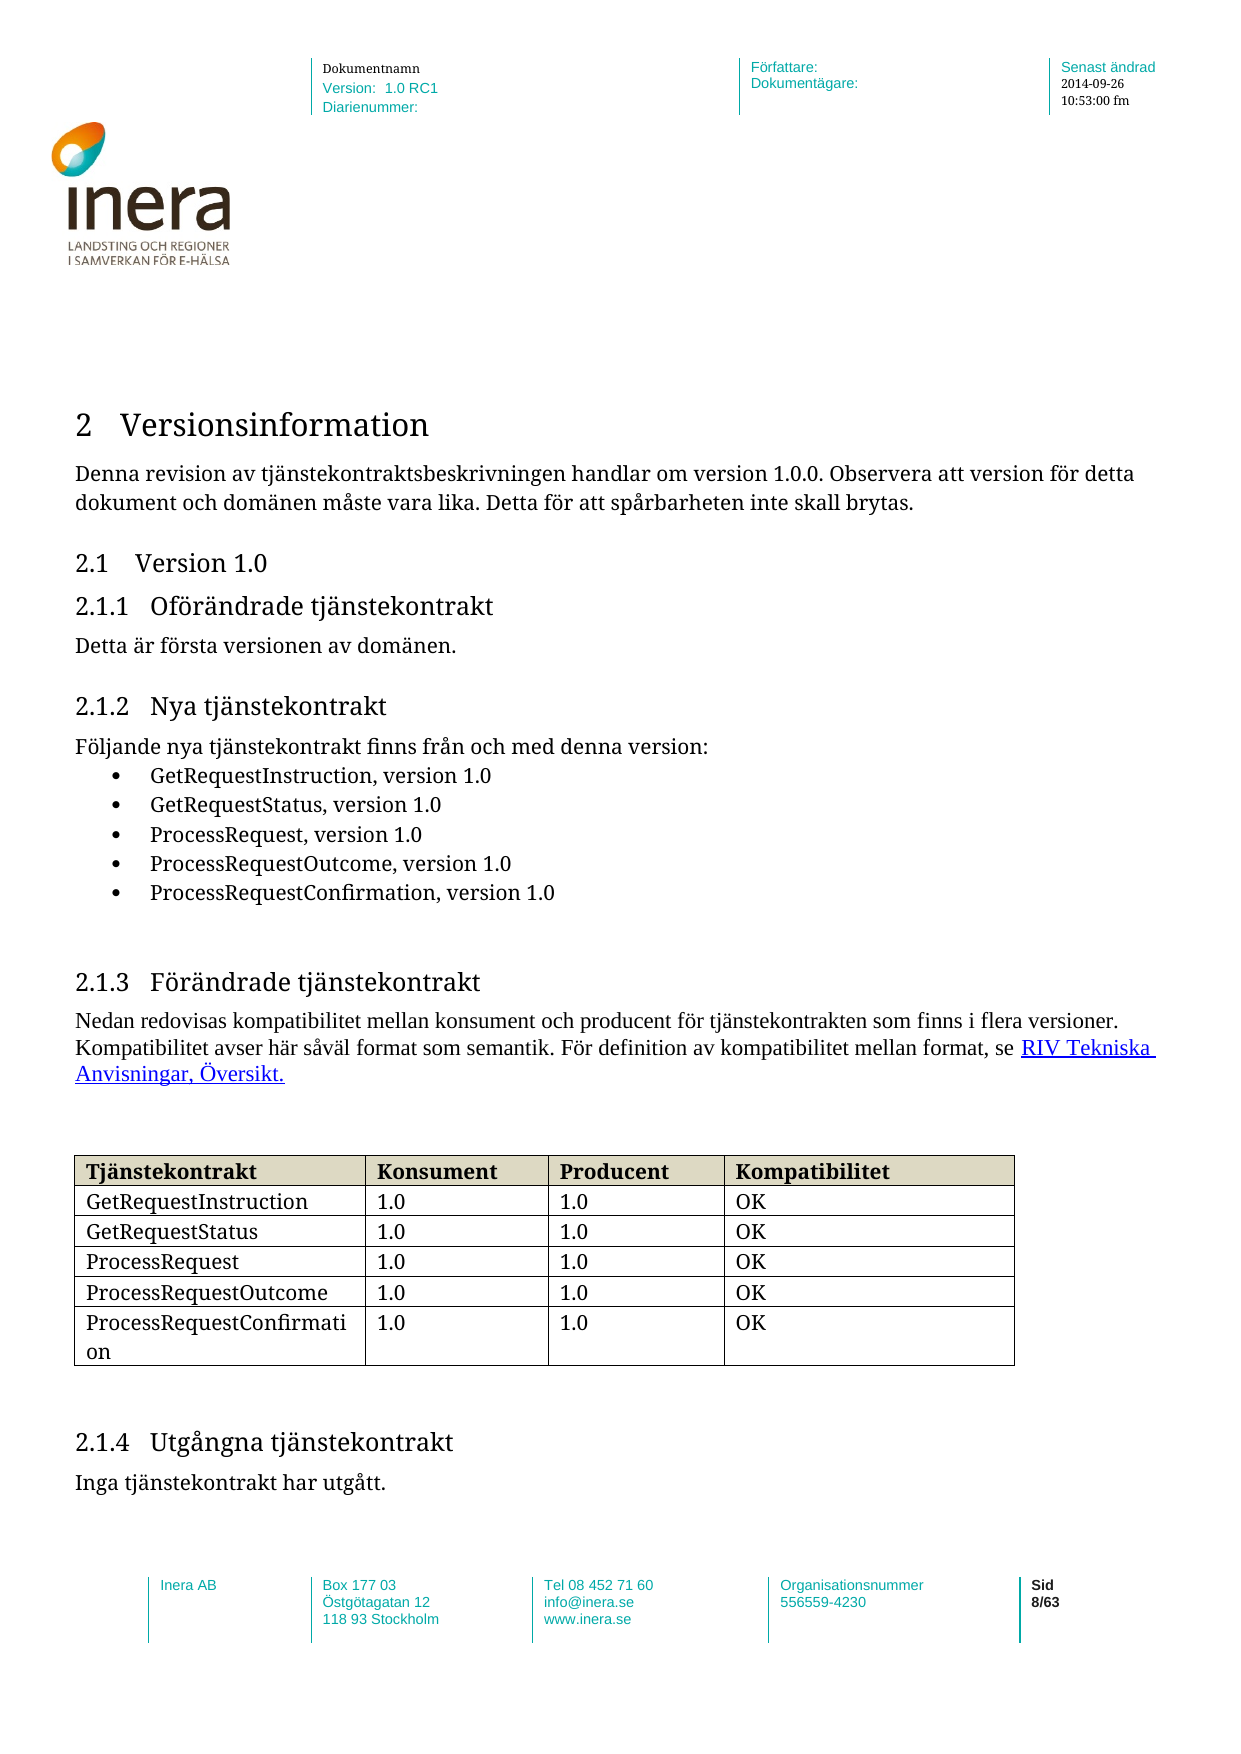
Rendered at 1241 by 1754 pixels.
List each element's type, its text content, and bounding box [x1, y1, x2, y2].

table_cell 1.0 [549, 1216, 724, 1246]
list ProcessRequestOutcome, version 1.0 [112, 848, 1165, 877]
table_cell OK [725, 1307, 1014, 1365]
subtitle Utgångna tjänstekontrakt [75, 1425, 1165, 1459]
table_cell 1.0 [549, 1307, 724, 1365]
text Detta är första versionen av domänen. [75, 631, 1165, 660]
subtitle Versionsinformation [75, 403, 1165, 446]
table_cell OK [725, 1186, 1014, 1215]
table_cell OK [725, 1216, 1014, 1246]
subtitle Oförändrade tjänstekontrakt [75, 588, 1165, 622]
table_cell 1.0 [366, 1186, 548, 1215]
table_cell 1.0 [366, 1247, 548, 1276]
table_cell 1.0 [549, 1186, 724, 1215]
table_header Konsument [366, 1156, 548, 1185]
table_cell 1.0 [366, 1307, 548, 1365]
list ProcessRequestConfirmation, version 1.0 [112, 877, 1165, 906]
text Nedan redovisas kompatibilitet mellan konsument och producent för tjänstekontrakten som finns i flera versioner. Kompatibilitet avser här såväl format som semantik. För definition av kompatibilitet mellan format, se RIV Tekniska Anvisningar, Översikt. [75, 1007, 1165, 1086]
text Denna revision av tjänstekontraktsbeskrivningen handlar om version 1.0.0. Observera att version för detta dokument och domänen måste vara lika. Detta för att spårbarheten inte skall brytas. [75, 458, 1165, 517]
table_cell 1.0 [366, 1277, 548, 1306]
list GetRequestStatus, version 1.0 [112, 790, 1165, 819]
table_cell 1.0 [549, 1247, 724, 1276]
table_cell GetRequestStatus [75, 1216, 365, 1246]
picture [51, 122, 230, 265]
subtitle Nya tjänstekontrakt [75, 689, 1165, 723]
table_cell OK [725, 1277, 1014, 1306]
table_header Tjänstekontrakt [75, 1156, 365, 1185]
list GetRequestInstruction, version 1.0 [112, 761, 1165, 790]
list ProcessRequest, version 1.0 [112, 819, 1165, 848]
table_cell 1.0 [549, 1277, 724, 1306]
text Följande nya tjänstekontrakt finns från och med denna version: [75, 731, 1165, 761]
table_cell ProcessRequest [75, 1247, 365, 1276]
subtitle Förändrade tjänstekontrakt [75, 965, 1165, 999]
table_cell ProcessRequestConfirmation [75, 1307, 365, 1365]
table_header Producent [549, 1156, 724, 1185]
subtitle Version 1.0 [75, 546, 1165, 580]
text Inga tjänstekontrakt har utgått. [75, 1467, 1165, 1496]
table_cell GetRequestInstruction [75, 1186, 365, 1215]
table_cell ProcessRequestOutcome [75, 1277, 365, 1306]
table_cell OK [725, 1247, 1014, 1276]
table_cell 1.0 [366, 1216, 548, 1246]
table_header Kompatibilitet [725, 1156, 1014, 1185]
